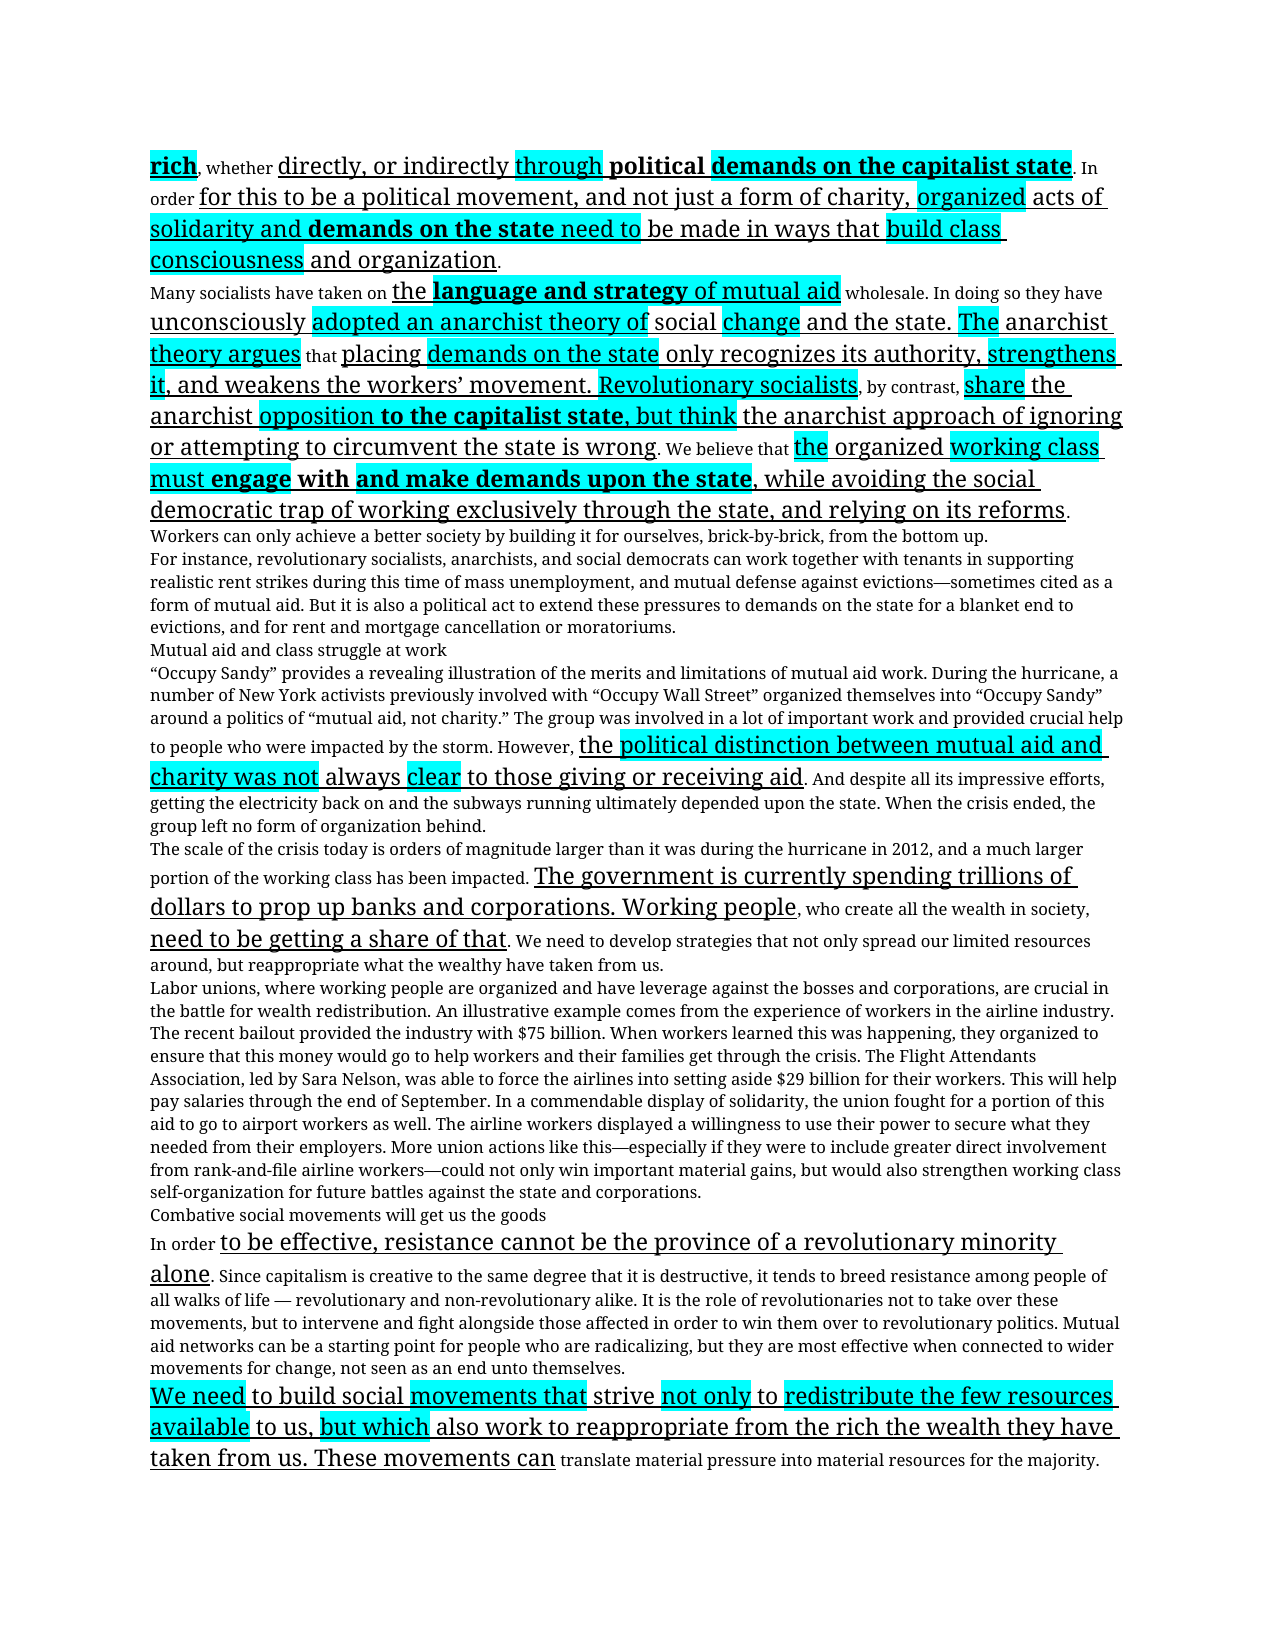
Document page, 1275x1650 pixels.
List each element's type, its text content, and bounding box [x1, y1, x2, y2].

text Many socialists have taken on the language and strategy of mutual aid wholesale. In doing so they have unconsciously adopted an anarchist theory of social change and the state. The anarchist theory argues that placing demands on the state only recognizes its authority, strengthens it, and weakens the workers’ movement. Revolutionary socialists, by contrast, share the anarchist opposition to the capitalist state, but think the anarchist approach of ignoring or attempting to circumvent the state is wrong. We believe that the organized working class must engage with and make demands upon the state, while avoiding the social democratic trap of working exclusively through the state, and relying on its reforms. Workers can only achieve a better society by building it for ourselves, brick-by-brick, from the bottom up. [150, 275, 1125, 548]
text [150, 1379, 1125, 1473]
text “Occupy Sandy” provides a revealing illustration of the merits and limitations of mutual aid work. During the hurricane, a number of New York activists previously involved with “Occupy Wall Street” organized themselves into “Occupy Sandy” around a politics of “mutual aid, not charity.” The group was involved in a lot of important work and provided crucial help to people who were impacted by the storm. However, the political distinction between mutual aid and charity was not always clear to those giving or receiving aid. And despite all its impressive efforts, getting the electricity back on and the subways running ultimately depended upon the state. When the crisis ended, the group left no form of organization behind. [150, 661, 1125, 837]
text Combative social movements will get us the goods [150, 1203, 1125, 1226]
text The scale of the crisis today is orders of magnitude larger than it was during the hurricane in 2012, and a much larger portion of the working class has been impacted. The government is currently spending trillions of dollars to prop up banks and corporations. Working people, who create all the wealth in society, need to be getting a share of that. We need to develop strategies that not only spread our limited resources around, but reappropriate what the wealthy have taken from us. [150, 837, 1125, 976]
text For instance, revolutionary socialists, anarchists, and social democrats can work together with tenants in supporting realistic rent strikes during this time of mass unemployment, and mutual defense against evictions—sometimes cited as a form of mutual aid. But it is also a political act to extend these pressures to demands on the state for a blanket end to evictions, and for rent and mortgage cancellation or moratoriums. [150, 548, 1125, 638]
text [150, 150, 1125, 275]
text Mutual aid and class struggle at work [150, 638, 1125, 661]
text Labor unions, where working people are organized and have leverage against the bosses and corporations, are crucial in the battle for wealth redistribution. An illustrative example comes from the experience of workers in the airline industry. The recent bailout provided the industry with $75 billion. When workers learned this was happening, they organized to ensure that this money would go to help workers and their families get through the crisis. The Flight Attendants Association, led by Sara Nelson, was able to force the airlines into setting aside $29 billion for their workers. This will help pay salaries through the end of September. In a commendable display of solidarity, the union fought for a portion of this aid to go to airport workers as well. The airline workers displayed a willingness to use their power to secure what they needed from their employers. More union actions like this—especially if they were to include greater direct involvement from rank-and-file airline workers—could not only win important material gains, but would also strengthen working class self-organization for future battles against the state and corporations. [150, 976, 1125, 1203]
text In order to be effective, resistance cannot be the province of a revolutionary minority alone. Since capitalism is creative to the same degree that it is destructive, it tends to breed resistance among people of all walks of life — revolutionary and non-revolutionary alike. It is the role of revolutionaries not to take over these movements, but to intervene and fight alongside those affected in order to win them over to revolutionary politics. Mutual aid networks can be a starting point for people who are radicalizing, but they are most effective when connected to wider movements for change, not seen as an end unto themselves. [150, 1226, 1125, 1379]
